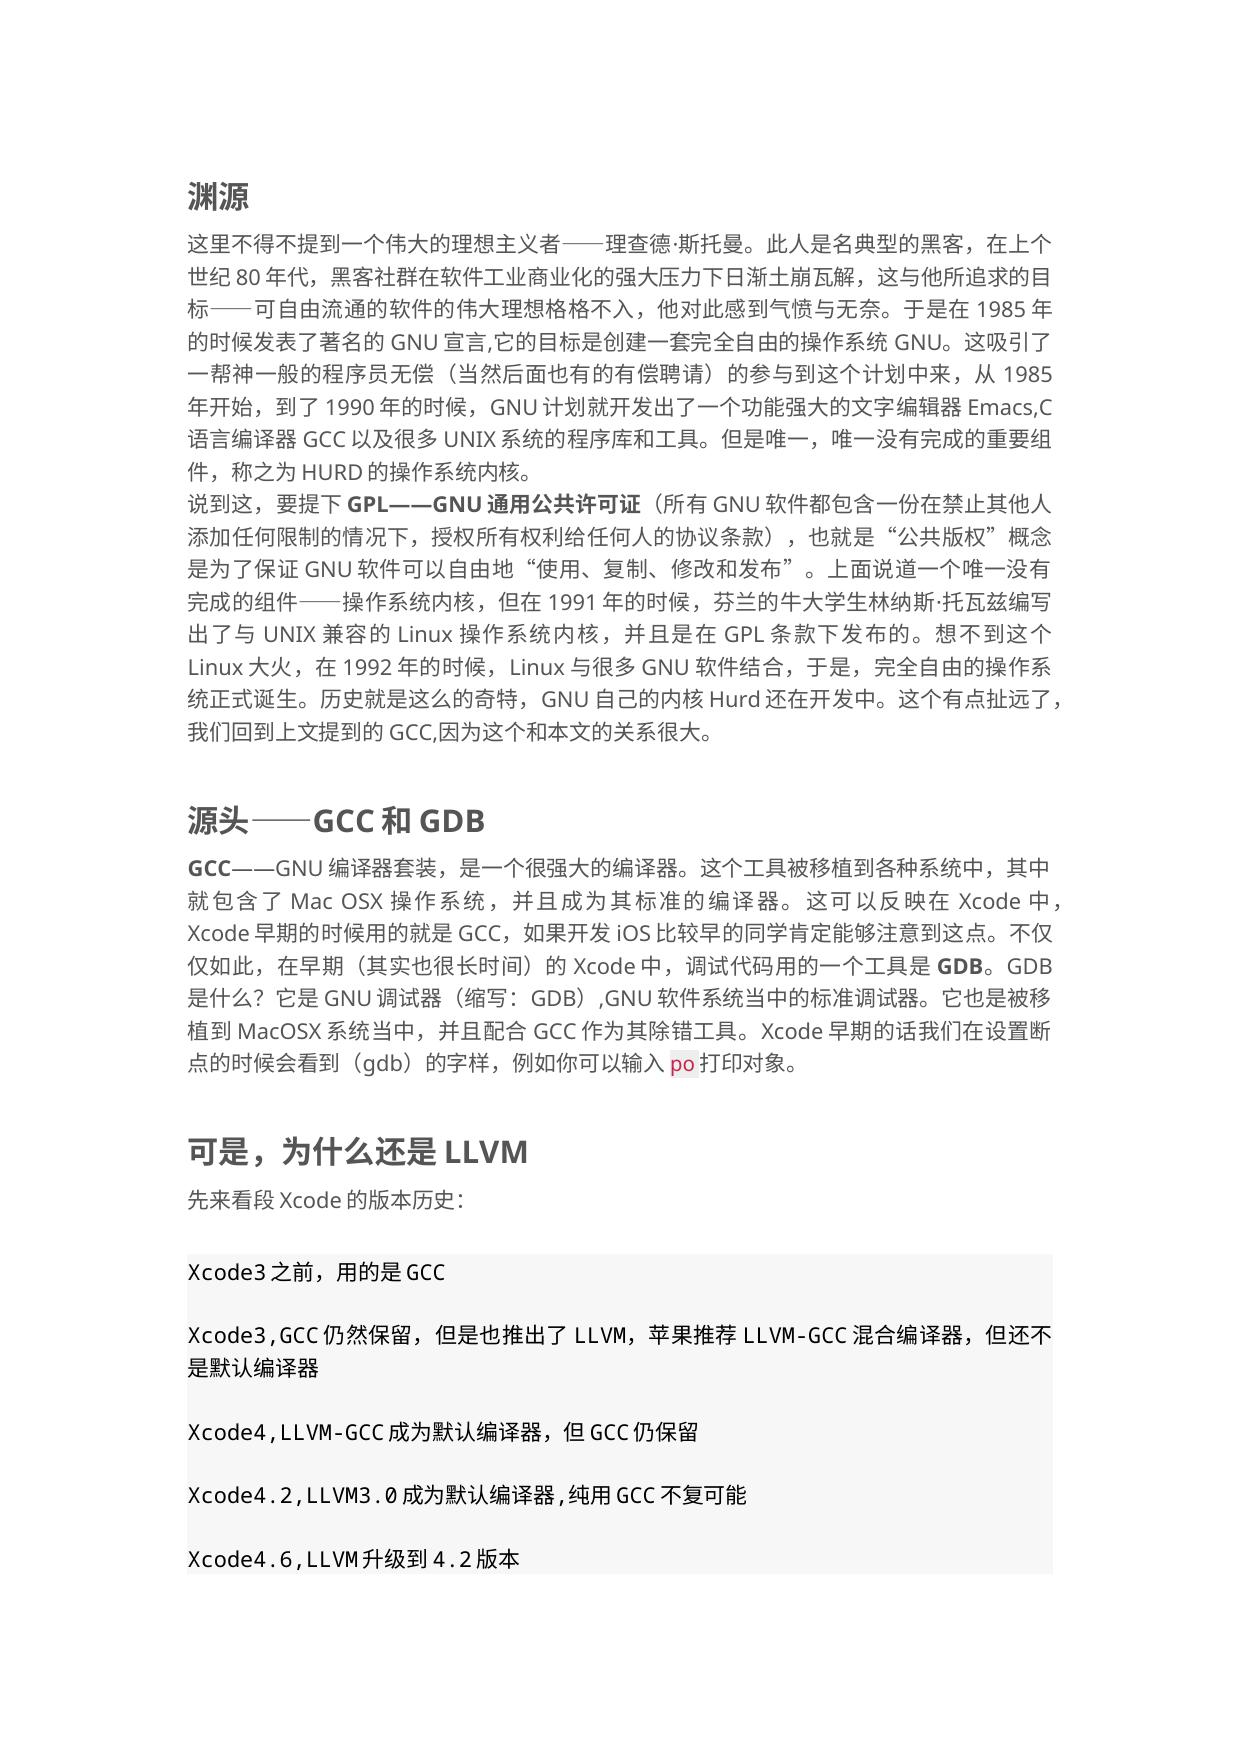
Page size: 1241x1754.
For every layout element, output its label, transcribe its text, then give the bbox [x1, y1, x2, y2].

text Xcode4.6,LLVM升级到4.2版本 [187, 1542, 1053, 1574]
text Xcode3,GCC仍然保留，但是也推出了LLVM，苹果推荐LLVM-GCC混合编译器，但还不是默认编译器 [187, 1318, 1053, 1383]
text 这里不得不提到一个伟大的理想主义者——理查德·斯托曼。此人是名典型的黑客，在上个世纪80年代，黑客社群在软件工业商业化的强大压力下日渐土崩瓦解，这与他所追求的目标——可自由流通的软件的伟大理想格格不入，他对此感到气愤与无奈。于是在1985年的时候发表了著名的GNU宣言,它的目标是创建一套完全自由的操作系统GNU。这吸引了一帮神一般的程序员无偿（当然后面也有的有偿聘请）的参与到这个计划中来，从1985年开始，到了1990年的时候，GNU计划就开发出了一个功能强大的文字编辑器Emacs,C语言编译器GCC以及很多UNIX系统的程序库和工具。但是唯一，唯一没有完成的重要组件，称之为HURD的操作系统内核。 [187, 227, 1053, 487]
text 可是，为什么还是LLVM [187, 1118, 1053, 1183]
text Xcode4,LLVM-GCC成为默认编译器，但GCC仍保留 [187, 1414, 1053, 1447]
text 先来看段Xcode的版本历史： [187, 1183, 1053, 1215]
text Xcode3之前，用的是GCC [187, 1254, 1053, 1287]
text GCC——GNU编译器套装，是一个很强大的编译器。这个工具被移植到各种系统中，其中就包含了Mac OSX操作系统，并且成为其标准的编译器。这可以反映在Xcode中，Xcode早期的时候用的就是GCC，如果开发iOS比较早的同学肯定能够注意到这点。不仅仅如此，在早期（其实也很长时间）的Xcode中，调试代码用的一个工具是GDB。GDB是什么？它是GNU调试器（缩写：GDB）,GNU软件系统当中的标准调试器。它也是被移植到MacOSX系统当中，并且配合GCC作为其除错工具。Xcode早期的话我们在设置断点的时候会看到（gdb）的字样，例如你可以输入po打印对象。 [187, 851, 1053, 1078]
text Xcode4.2,LLVM3.0成为默认编译器,纯用GCC不复可能 [187, 1478, 1053, 1510]
text 说到这，要提下GPL——GNU通用公共许可证（所有GNU软件都包含一份在禁止其他人添加任何限制的情况下，授权所有权利给任何人的协议条款），也就是“公共版权”概念。是为了保证GNU软件可以自由地“使用、复制、修改和发布”。上面说道一个唯一没有完成的组件——操作系统内核，但在1991年的时候，芬兰的牛大学生林纳斯·托瓦兹编写出了与UNIX兼容的Linux操作系统内核，并且是在GPL条款下发布的。想不到这个Linux大火，在1992年的时候，Linux与很多GNU软件结合，于是，完全自由的操作系统正式诞生。历史就是这么的奇特，GNU自己的内核Hurd还在开发中。这个有点扯远了，我们回到上文提到的GCC,因为这个和本文的关系很大。 [187, 487, 1053, 747]
text 渊源 [187, 162, 1053, 227]
text 源头——GCC和GDB [187, 786, 1053, 851]
